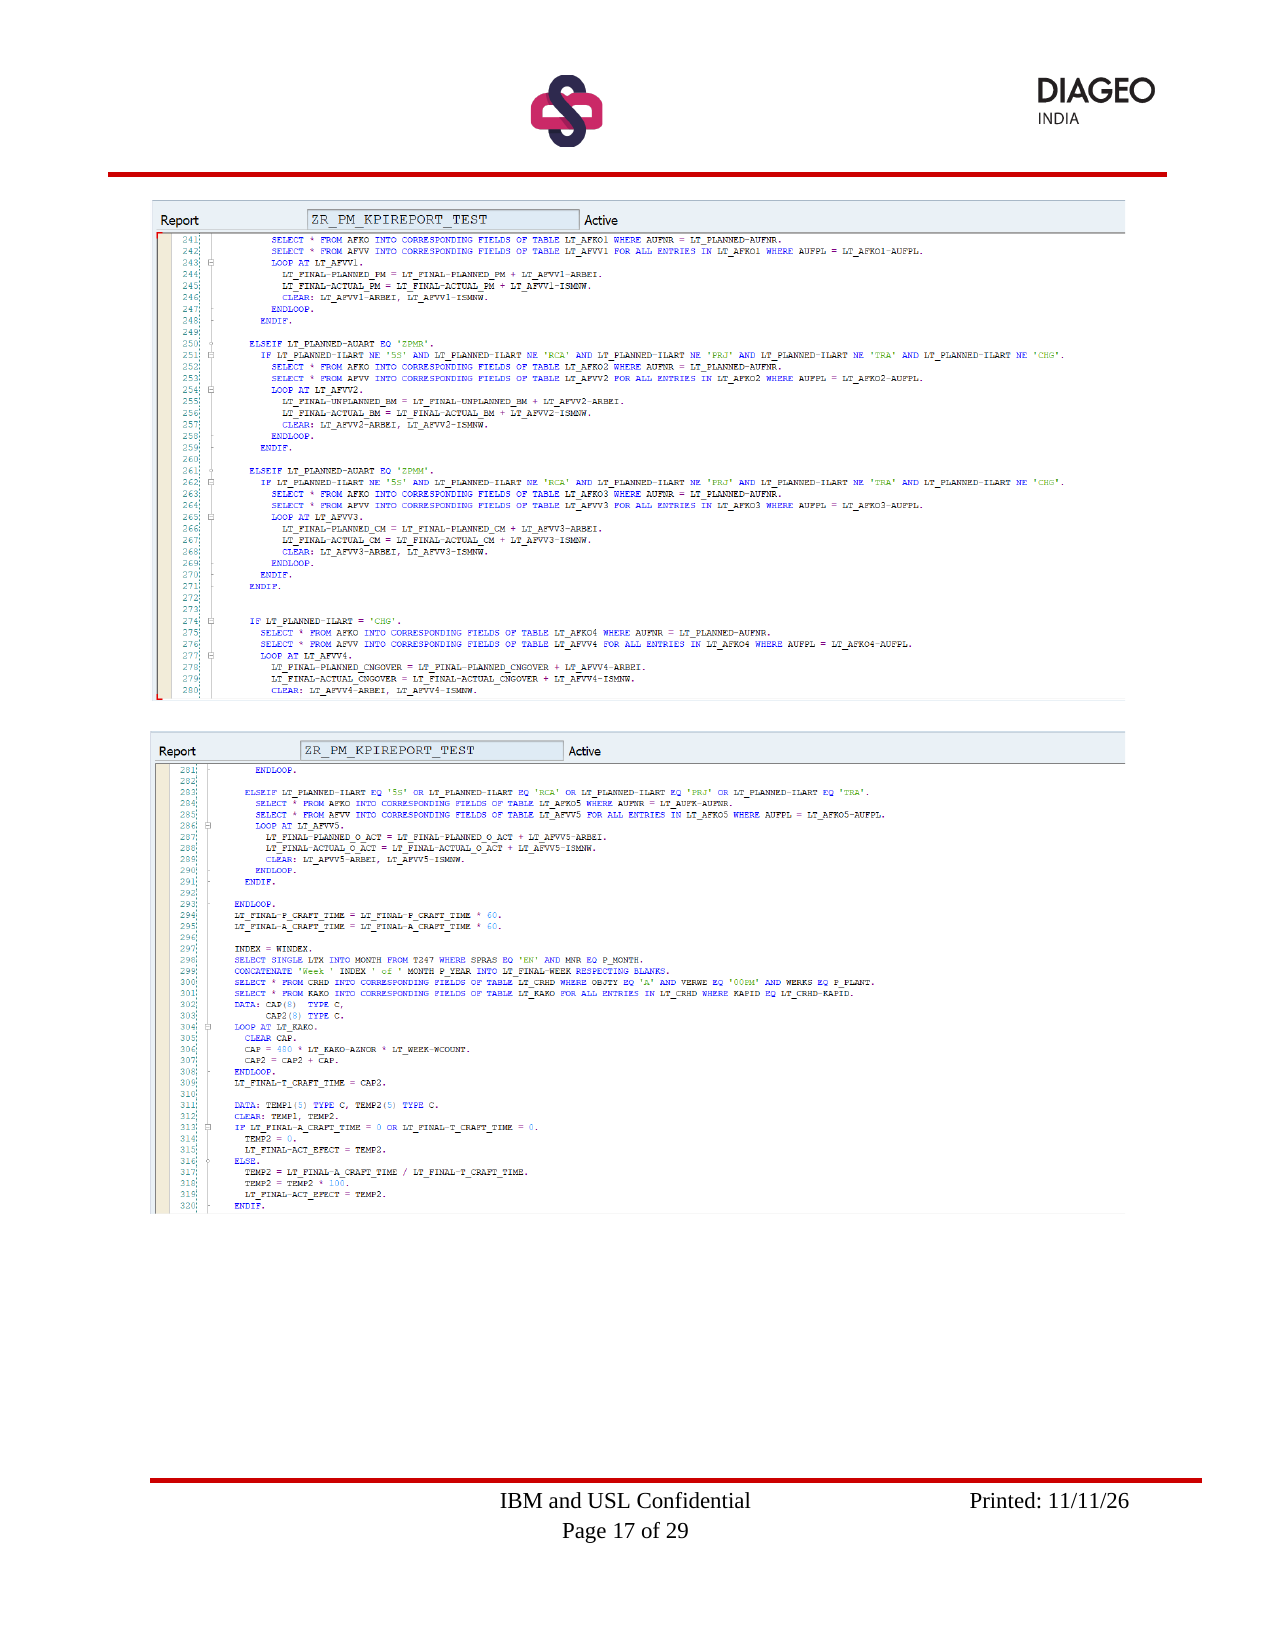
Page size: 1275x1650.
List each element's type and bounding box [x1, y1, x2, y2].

picture [1035, 75, 1156, 127]
picture [150, 731, 1125, 1214]
picture [150, 200, 1125, 701]
